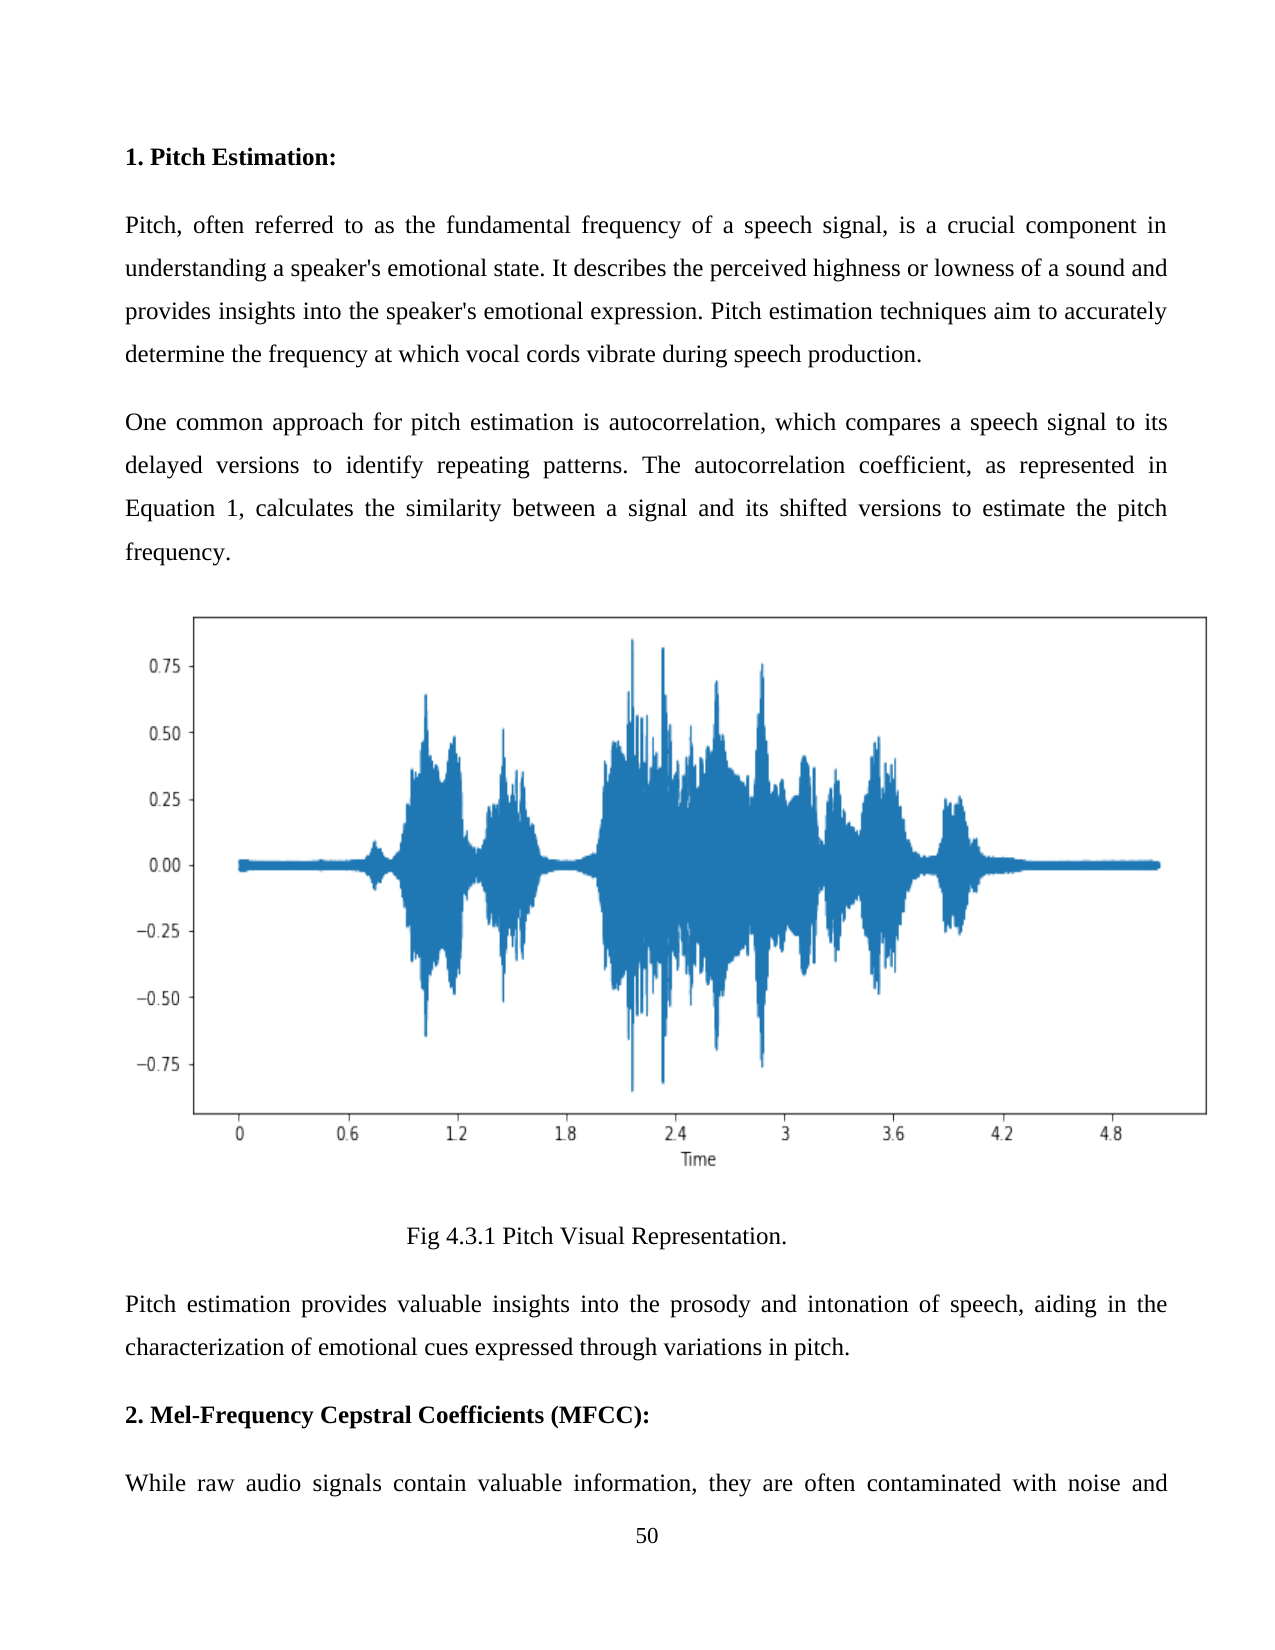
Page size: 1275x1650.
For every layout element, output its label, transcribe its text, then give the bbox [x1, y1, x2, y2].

text 2. Mel-Frequency Cepstral Coefficients (MFCC): [125, 1400, 1169, 1429]
text Pitch, often referred to as the fundamental frequency of a speech signal, is a crucial component in understanding a speaker's emotional state. It describes the perceived highness or lowness of a sound and provides insights into the speaker's emotional expression. Pitch estimation techniques aim to accurately determine the frequency at which vocal cords vibrate during speech production. [125, 210, 1169, 368]
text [125, 1468, 1169, 1497]
picture [125, 604, 1214, 1183]
text Pitch estimation provides valuable insights into the prosody and intonation of speech, aiding in the characterization of emotional cues expressed through variations in pitch. [125, 1289, 1169, 1361]
text One common approach for pitch estimation is autocorrelation, which compares a speech signal to its delayed versions to identify repeating patterns. The autocorrelation coefficient, as represented in Equation 1, calculates the similarity between a signal and its shifted versions to estimate the pitch frequency. [125, 407, 1169, 565]
text 1. Pitch Estimation: [125, 142, 1169, 170]
text Fig 4.3.1 Pitch Visual Representation. [125, 1221, 1169, 1250]
